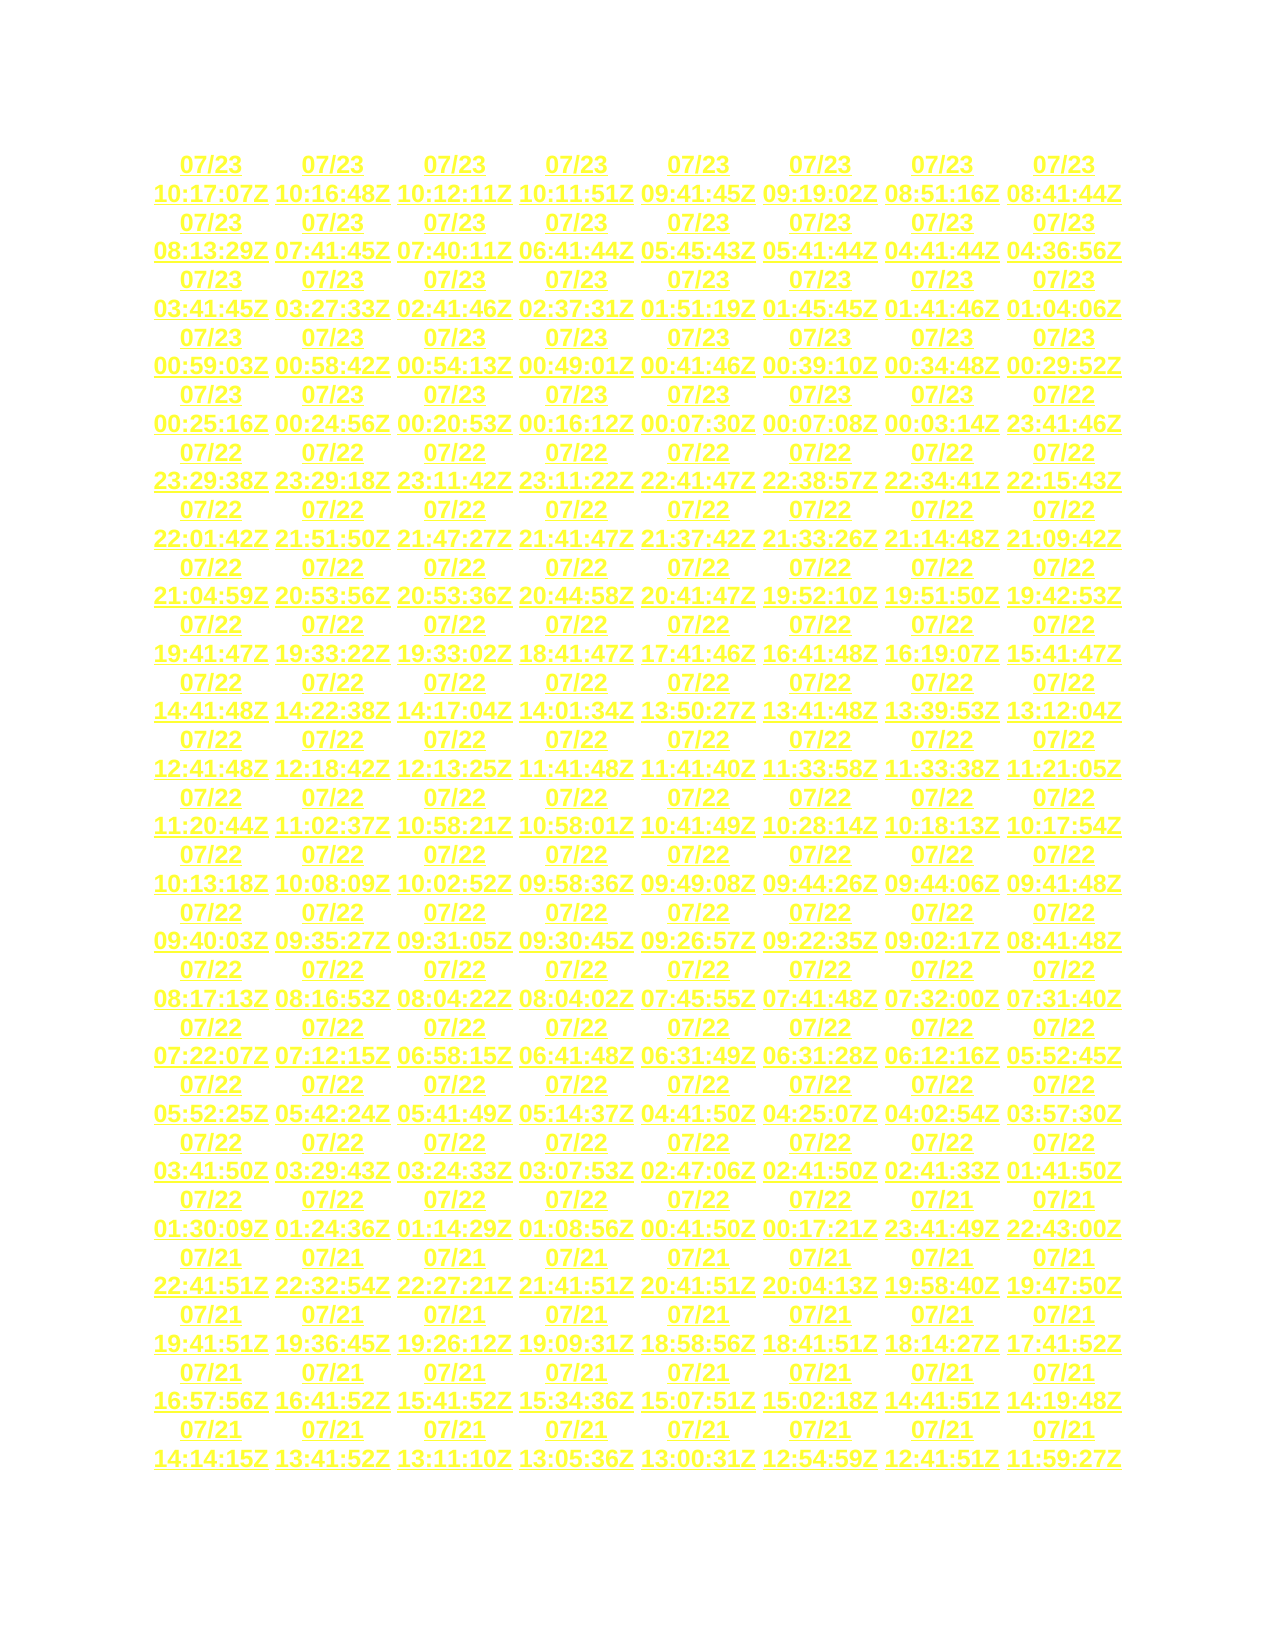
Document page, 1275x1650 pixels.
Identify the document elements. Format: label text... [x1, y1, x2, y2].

table_cell 07/21 15:34:36Z [516, 1358, 637, 1415]
table_cell 07/22 06:41:48Z [516, 1013, 637, 1070]
table_cell 07/22 11:33:38Z [881, 725, 1003, 782]
table_cell 07/22 21:37:42Z [638, 495, 759, 552]
table_cell 07/21 18:58:56Z [638, 1300, 759, 1357]
table_cell 07/22 01:14:29Z [394, 1185, 516, 1242]
table_cell 07/22 08:17:13Z [150, 955, 272, 1012]
table_cell 07/22 04:41:50Z [638, 1070, 759, 1127]
table_cell 07/23 00:41:46Z [638, 323, 759, 380]
table_cell 07/21 22:43:00Z [1003, 1185, 1125, 1242]
table_cell 07/22 10:58:21Z [394, 783, 516, 840]
table_cell 07/22 07:41:48Z [759, 955, 881, 1012]
table_cell 07/22 21:41:47Z [516, 495, 637, 552]
table_cell 07/22 21:47:27Z [394, 495, 516, 552]
table_cell 07/22 19:52:10Z [759, 553, 881, 610]
table_cell 07/22 16:19:07Z [881, 610, 1003, 667]
table_cell 07/21 23:41:49Z [881, 1185, 1003, 1242]
table_cell 07/22 11:41:40Z [638, 725, 759, 782]
table_cell 07/21 19:47:50Z [1003, 1243, 1125, 1300]
table_cell 07/22 13:39:53Z [881, 668, 1003, 725]
table_cell 07/23 06:41:44Z [516, 208, 637, 265]
table_cell 07/22 14:17:04Z [394, 668, 516, 725]
table_cell 07/22 07:31:40Z [1003, 955, 1125, 1012]
table_cell 07/21 13:41:52Z [272, 1415, 394, 1472]
table_cell 07/22 06:12:16Z [881, 1013, 1003, 1070]
table_cell 07/23 00:07:08Z [759, 380, 881, 437]
table_cell 07/22 03:57:30Z [1003, 1070, 1125, 1127]
table_cell 07/21 11:59:27Z [1003, 1415, 1125, 1472]
table_cell 07/21 13:00:31Z [638, 1415, 759, 1472]
table_cell 07/22 19:33:02Z [394, 610, 516, 667]
table_cell 07/21 19:58:40Z [881, 1243, 1003, 1300]
table_cell 07/23 05:41:44Z [759, 208, 881, 265]
table_cell 07/23 09:41:45Z [638, 150, 759, 207]
table_cell 07/23 03:27:33Z [272, 265, 394, 322]
table_cell 07/23 00:49:01Z [516, 323, 637, 380]
table_cell 07/22 07:22:07Z [150, 1013, 272, 1070]
table_cell 07/22 05:52:45Z [1003, 1013, 1125, 1070]
table_cell 07/22 14:01:34Z [516, 668, 637, 725]
table_cell 07/22 10:17:54Z [1003, 783, 1125, 840]
table_cell 07/22 08:04:22Z [394, 955, 516, 1012]
table_cell 07/22 09:41:48Z [1003, 840, 1125, 897]
table_cell 07/21 13:11:10Z [394, 1415, 516, 1472]
table_cell 07/23 03:41:45Z [150, 265, 272, 322]
table_cell 07/21 15:07:51Z [638, 1358, 759, 1415]
table_cell 07/23 00:34:48Z [881, 323, 1003, 380]
table_cell 07/23 01:04:06Z [1003, 265, 1125, 322]
table_cell 07/21 16:57:56Z [150, 1358, 272, 1415]
table_cell 07/21 19:36:45Z [272, 1300, 394, 1357]
table_cell 07/23 04:36:56Z [1003, 208, 1125, 265]
table_cell 07/21 19:09:31Z [516, 1300, 637, 1357]
table_cell 07/22 09:40:03Z [150, 898, 272, 955]
table_cell 07/22 11:20:44Z [150, 783, 272, 840]
table_cell 07/22 03:07:53Z [516, 1128, 637, 1185]
table_cell 07/22 03:41:50Z [150, 1128, 272, 1185]
table_cell 07/22 22:34:41Z [881, 438, 1003, 495]
table_cell 07/23 10:17:07Z [150, 150, 272, 207]
table_cell 07/22 04:02:54Z [881, 1070, 1003, 1127]
table_cell 07/23 04:41:44Z [881, 208, 1003, 265]
table_cell 07/22 12:41:48Z [150, 725, 272, 782]
table_cell 07/22 14:41:48Z [150, 668, 272, 725]
table_cell 07/21 22:32:54Z [272, 1243, 394, 1300]
table_cell 07/23 00:29:52Z [1003, 323, 1125, 380]
table_cell 07/22 10:28:14Z [759, 783, 881, 840]
table_cell 07/22 08:41:48Z [1003, 898, 1125, 955]
table_cell 07/22 00:41:50Z [638, 1185, 759, 1242]
table_cell 07/22 09:26:57Z [638, 898, 759, 955]
table_cell 07/22 14:22:38Z [272, 668, 394, 725]
table_cell 07/21 15:41:52Z [394, 1358, 516, 1415]
table_cell 07/22 03:24:33Z [394, 1128, 516, 1185]
table_cell 07/22 20:53:56Z [272, 553, 394, 610]
table_cell 07/22 23:29:38Z [150, 438, 272, 495]
table_cell 07/23 00:58:42Z [272, 323, 394, 380]
table_cell 07/21 19:41:51Z [150, 1300, 272, 1357]
table_cell 07/23 10:11:51Z [516, 150, 637, 207]
table_cell 07/22 23:11:22Z [516, 438, 637, 495]
table_cell 07/22 10:58:01Z [516, 783, 637, 840]
table_cell 07/22 13:50:27Z [638, 668, 759, 725]
table_cell 07/22 01:41:50Z [1003, 1128, 1125, 1185]
table_cell 07/23 00:20:53Z [394, 380, 516, 437]
table_cell 07/23 00:54:13Z [394, 323, 516, 380]
table_cell 07/22 21:04:59Z [150, 553, 272, 610]
table_cell 07/22 23:29:18Z [272, 438, 394, 495]
table_cell 07/22 02:47:06Z [638, 1128, 759, 1185]
table_cell 07/22 16:41:48Z [759, 610, 881, 667]
table_cell 07/21 14:14:15Z [150, 1415, 272, 1472]
table_cell 07/22 11:41:48Z [516, 725, 637, 782]
table_cell 07/21 21:41:51Z [516, 1243, 637, 1300]
table_cell 07/22 07:45:55Z [638, 955, 759, 1012]
table_cell 07/22 06:31:49Z [638, 1013, 759, 1070]
table_cell 07/22 22:15:43Z [1003, 438, 1125, 495]
table_cell 07/22 08:16:53Z [272, 955, 394, 1012]
table_cell 07/23 08:41:44Z [1003, 150, 1125, 207]
table_cell 07/22 13:12:04Z [1003, 668, 1125, 725]
table_cell 07/22 21:51:50Z [272, 495, 394, 552]
table_cell 07/22 09:30:45Z [516, 898, 637, 955]
table_cell 07/22 02:41:33Z [881, 1128, 1003, 1185]
table_cell 07/23 09:19:02Z [759, 150, 881, 207]
table_cell 07/22 09:31:05Z [394, 898, 516, 955]
table_cell 07/22 09:22:35Z [759, 898, 881, 955]
table_cell 07/22 21:33:26Z [759, 495, 881, 552]
table_cell 07/22 19:51:50Z [881, 553, 1003, 610]
table_cell 07/22 01:30:09Z [150, 1185, 272, 1242]
table_cell 07/23 00:25:16Z [150, 380, 272, 437]
table_cell 07/21 15:02:18Z [759, 1358, 881, 1415]
table_cell 07/23 01:45:45Z [759, 265, 881, 322]
table_cell 07/23 01:41:46Z [881, 265, 1003, 322]
table_cell 07/22 10:41:49Z [638, 783, 759, 840]
table_cell 07/22 20:53:36Z [394, 553, 516, 610]
table_cell 07/22 09:44:26Z [759, 840, 881, 897]
table_cell 07/22 10:08:09Z [272, 840, 394, 897]
table_cell 07/22 01:08:56Z [516, 1185, 637, 1242]
table_cell 07/22 23:41:46Z [1003, 380, 1125, 437]
table_cell 07/23 00:24:56Z [272, 380, 394, 437]
table_cell 07/23 00:07:30Z [638, 380, 759, 437]
table_cell 07/23 00:03:14Z [881, 380, 1003, 437]
table_cell 07/22 22:01:42Z [150, 495, 272, 552]
table_cell 07/23 02:37:31Z [516, 265, 637, 322]
table_cell 07/22 09:35:27Z [272, 898, 394, 955]
table_cell 07/23 07:41:45Z [272, 208, 394, 265]
table_cell 07/23 08:51:16Z [881, 150, 1003, 207]
table_cell 07/22 10:13:18Z [150, 840, 272, 897]
table_cell 07/22 07:32:00Z [881, 955, 1003, 1012]
table_cell 07/22 01:24:36Z [272, 1185, 394, 1242]
table_cell 07/22 05:52:25Z [150, 1070, 272, 1127]
table_cell 07/22 06:58:15Z [394, 1013, 516, 1070]
table_cell 07/22 02:41:50Z [759, 1128, 881, 1185]
table_cell 07/23 02:41:46Z [394, 265, 516, 322]
table_cell 07/22 12:13:25Z [394, 725, 516, 782]
table_cell 07/22 10:02:52Z [394, 840, 516, 897]
table_cell 07/22 22:41:47Z [638, 438, 759, 495]
table_cell 07/22 09:44:06Z [881, 840, 1003, 897]
table_cell 07/21 22:27:21Z [394, 1243, 516, 1300]
table_cell 07/23 10:16:48Z [272, 150, 394, 207]
table_cell 07/21 18:14:27Z [881, 1300, 1003, 1357]
table_cell 07/22 13:41:48Z [759, 668, 881, 725]
table_cell 07/22 19:33:22Z [272, 610, 394, 667]
table_cell 07/21 12:41:51Z [881, 1415, 1003, 1472]
table_cell 07/22 09:49:08Z [638, 840, 759, 897]
table_cell 07/22 05:14:37Z [516, 1070, 637, 1127]
table_cell 07/22 12:18:42Z [272, 725, 394, 782]
table_cell 07/22 19:41:47Z [150, 610, 272, 667]
table_cell 07/22 18:41:47Z [516, 610, 637, 667]
table_cell 07/21 20:04:13Z [759, 1243, 881, 1300]
table_cell 07/22 10:18:13Z [881, 783, 1003, 840]
table_cell 07/23 01:51:19Z [638, 265, 759, 322]
table_cell 07/21 22:41:51Z [150, 1243, 272, 1300]
table_cell 07/22 17:41:46Z [638, 610, 759, 667]
table_cell 07/22 08:04:02Z [516, 955, 637, 1012]
table_cell 07/22 21:09:42Z [1003, 495, 1125, 552]
table_cell 07/21 17:41:52Z [1003, 1300, 1125, 1357]
table_cell 07/23 07:40:11Z [394, 208, 516, 265]
table_cell 07/22 04:25:07Z [759, 1070, 881, 1127]
table_cell 07/23 00:39:10Z [759, 323, 881, 380]
table_cell 07/21 14:41:51Z [881, 1358, 1003, 1415]
table_cell 07/22 05:41:49Z [394, 1070, 516, 1127]
table_cell 07/22 19:42:53Z [1003, 553, 1125, 610]
table_cell 07/23 05:45:43Z [638, 208, 759, 265]
table_cell 07/22 21:14:48Z [881, 495, 1003, 552]
table_cell 07/21 16:41:52Z [272, 1358, 394, 1415]
table_cell 07/21 14:19:48Z [1003, 1358, 1125, 1415]
table_cell 07/23 00:59:03Z [150, 323, 272, 380]
table_cell 07/23 08:13:29Z [150, 208, 272, 265]
table_cell 07/22 11:02:37Z [272, 783, 394, 840]
table_cell 07/22 09:58:36Z [516, 840, 637, 897]
table_cell 07/22 07:12:15Z [272, 1013, 394, 1070]
table_cell 07/21 12:54:59Z [759, 1415, 881, 1472]
table_cell 07/23 00:16:12Z [516, 380, 637, 437]
table_cell 07/22 11:21:05Z [1003, 725, 1125, 782]
table_cell 07/22 23:11:42Z [394, 438, 516, 495]
table_cell 07/23 10:12:11Z [394, 150, 516, 207]
table_cell 07/22 15:41:47Z [1003, 610, 1125, 667]
table_cell 07/22 11:33:58Z [759, 725, 881, 782]
table_cell 07/21 19:26:12Z [394, 1300, 516, 1357]
table_cell 07/22 09:02:17Z [881, 898, 1003, 955]
table_cell 07/22 20:44:58Z [516, 553, 637, 610]
table_cell 07/22 22:38:57Z [759, 438, 881, 495]
table_cell 07/22 05:42:24Z [272, 1070, 394, 1127]
table_cell 07/21 13:05:36Z [516, 1415, 637, 1472]
table_cell 07/22 03:29:43Z [272, 1128, 394, 1185]
table_cell 07/21 18:41:51Z [759, 1300, 881, 1357]
table_cell 07/22 06:31:28Z [759, 1013, 881, 1070]
table_cell 07/21 20:41:51Z [638, 1243, 759, 1300]
table_cell 07/22 20:41:47Z [638, 553, 759, 610]
table_cell 07/22 00:17:21Z [759, 1185, 881, 1242]
